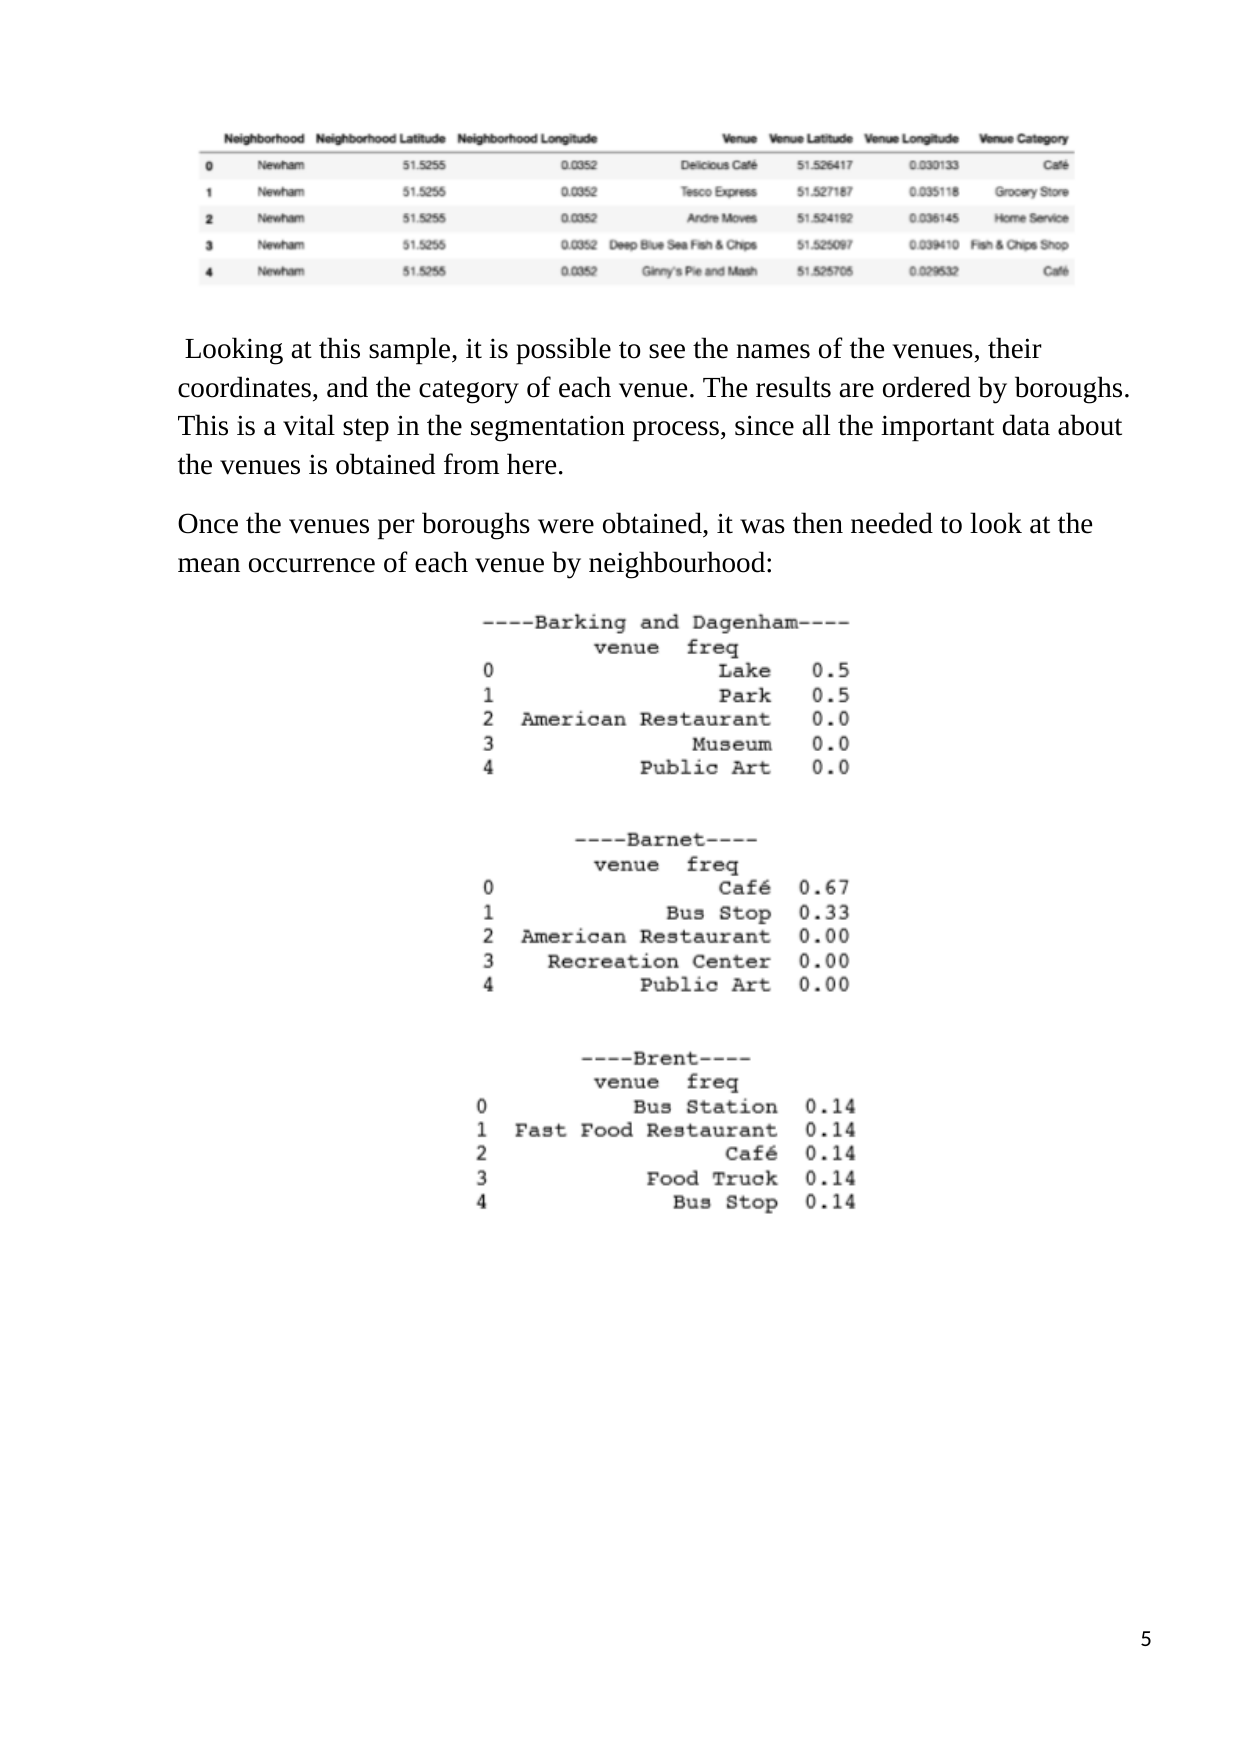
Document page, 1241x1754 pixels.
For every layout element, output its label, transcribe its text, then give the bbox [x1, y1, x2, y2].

picture [184, 118, 1085, 306]
picture [458, 604, 870, 1231]
text Once the venues per boroughs were obtained, it was then needed to look at the mean occurrence of each venue by neighbourhood: [177, 506, 1152, 578]
text Looking at this sample, it is possible to see the names of the venues, their coordinates, and the category of each venue. The results are ordered by boroughs. This is a vital step in the segmentation process, since all the important data about the venues is obtained from here. [177, 331, 1152, 481]
